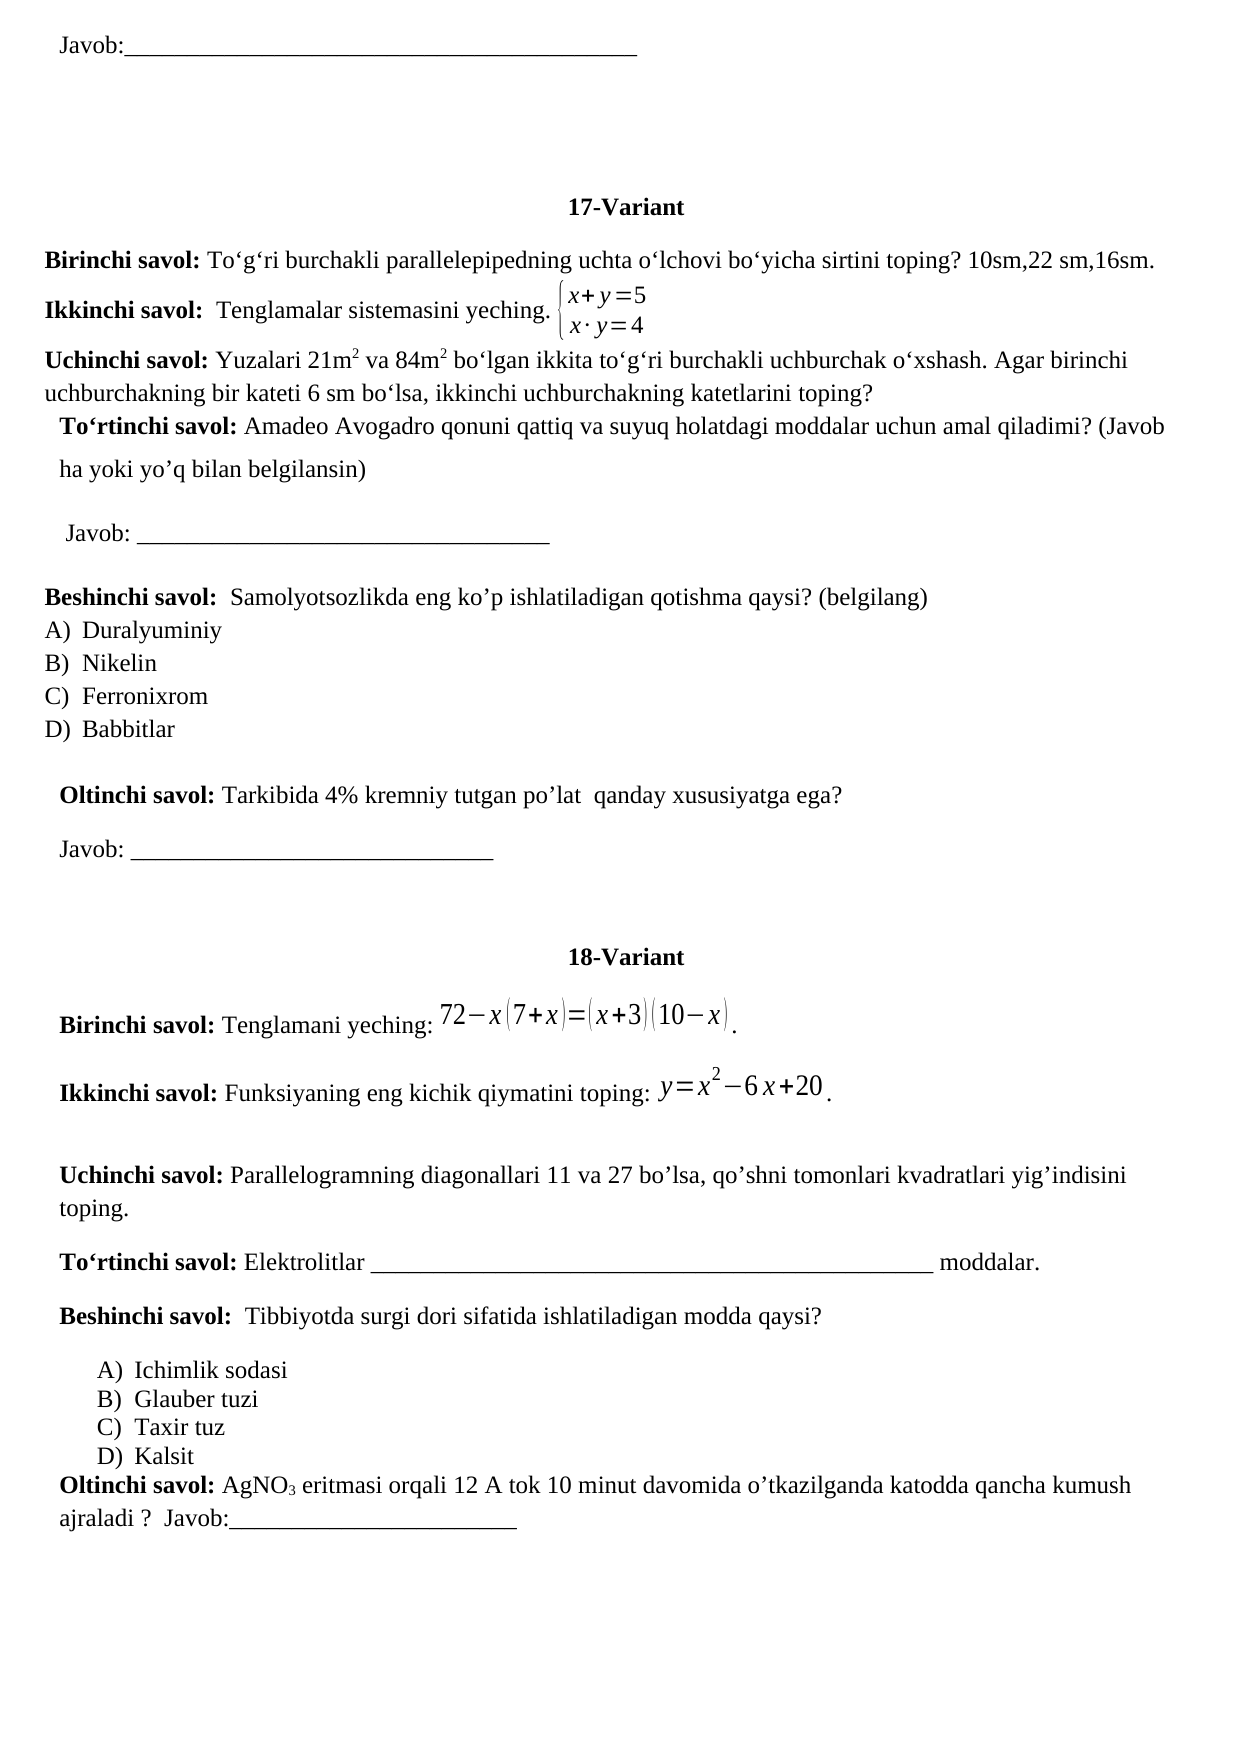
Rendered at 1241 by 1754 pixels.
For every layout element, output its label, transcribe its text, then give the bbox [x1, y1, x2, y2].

list Glauber tuzi [97, 1384, 1193, 1412]
text Javob:_________________________________________ [59, 30, 1193, 59]
text Toʻrtinchi savol: Elektrolitlar _____________________________________________ moddalar. [59, 1247, 1193, 1276]
list Beshinchi savol: Samolyotsozlikda eng ko’p ishlatiladigan qotishma qaysi? (belgilang) [44, 582, 1193, 611]
list Duralyuminiy [44, 615, 1193, 644]
list Ikkinchi savol: Tenglamalar sistemasini yeching. [44, 278, 1193, 341]
text Javob: _____________________________ [59, 834, 1193, 863]
list Kalsit [97, 1441, 1193, 1470]
list Ferronixrom [44, 681, 1193, 710]
text Uchinchi savol: Parallelogramning diagonallari 11 va 27 bo’lsa, qo’shni tomonlari kvadratlari yig’indisini toping. [59, 1160, 1193, 1222]
text Birinchi savol: Tenglamani yeching: . [59, 996, 1193, 1038]
text Ikkinchi savol: Funksiyaning eng kichik qiymatini toping: . [59, 1064, 1193, 1107]
text Oltinchi savol: Tarkibida 4% kremniy tutgan po’lat qanday xususiyatga ega? [59, 780, 1193, 809]
text 17-Variant [59, 192, 1193, 220]
list Nikelin [44, 648, 1193, 677]
text 18-Variant [59, 942, 1193, 971]
text Oltinchi savol: AgNO3 eritmasi orqali 12 A tok 10 minut davomida o’tkazilganda katodda qancha kumush ajraladi ? Javob:_______________________ [59, 1470, 1193, 1532]
text Beshinchi savol: Tibbiyotda surgi dori sifatida ishlatiladigan modda qaysi? [59, 1301, 1193, 1330]
list Ichimlik sodasi [97, 1355, 1193, 1384]
list Taxir tuz [97, 1412, 1193, 1441]
text To‘rtinchi savol: Amadeo Avogadro qonuni qattiq va suyuq holatdagi moddalar uchun amal qiladimi? (Javob ha yoki yo’q bilan belgilansin) [59, 411, 1193, 483]
list Uchinchi savol: Yuzalari 21m2 va 84m2 bo‘lgan ikkita to‘g‘ri burchakli uchburchak o‘xshash. Agar birinchi uchburchakning bir kateti 6 sm bo‘lsa, ikkinchi uchburchakning katetlarini toping? [44, 345, 1193, 407]
text Javob: _________________________________ [59, 518, 1193, 547]
list Babbitlar [44, 714, 1193, 743]
list Birinchi savol: To‘g‘ri burchakli parallelepipedning uchta o‘lchovi bo‘yicha sirtini toping? 10sm,22 sm,16sm. [44, 246, 1193, 274]
